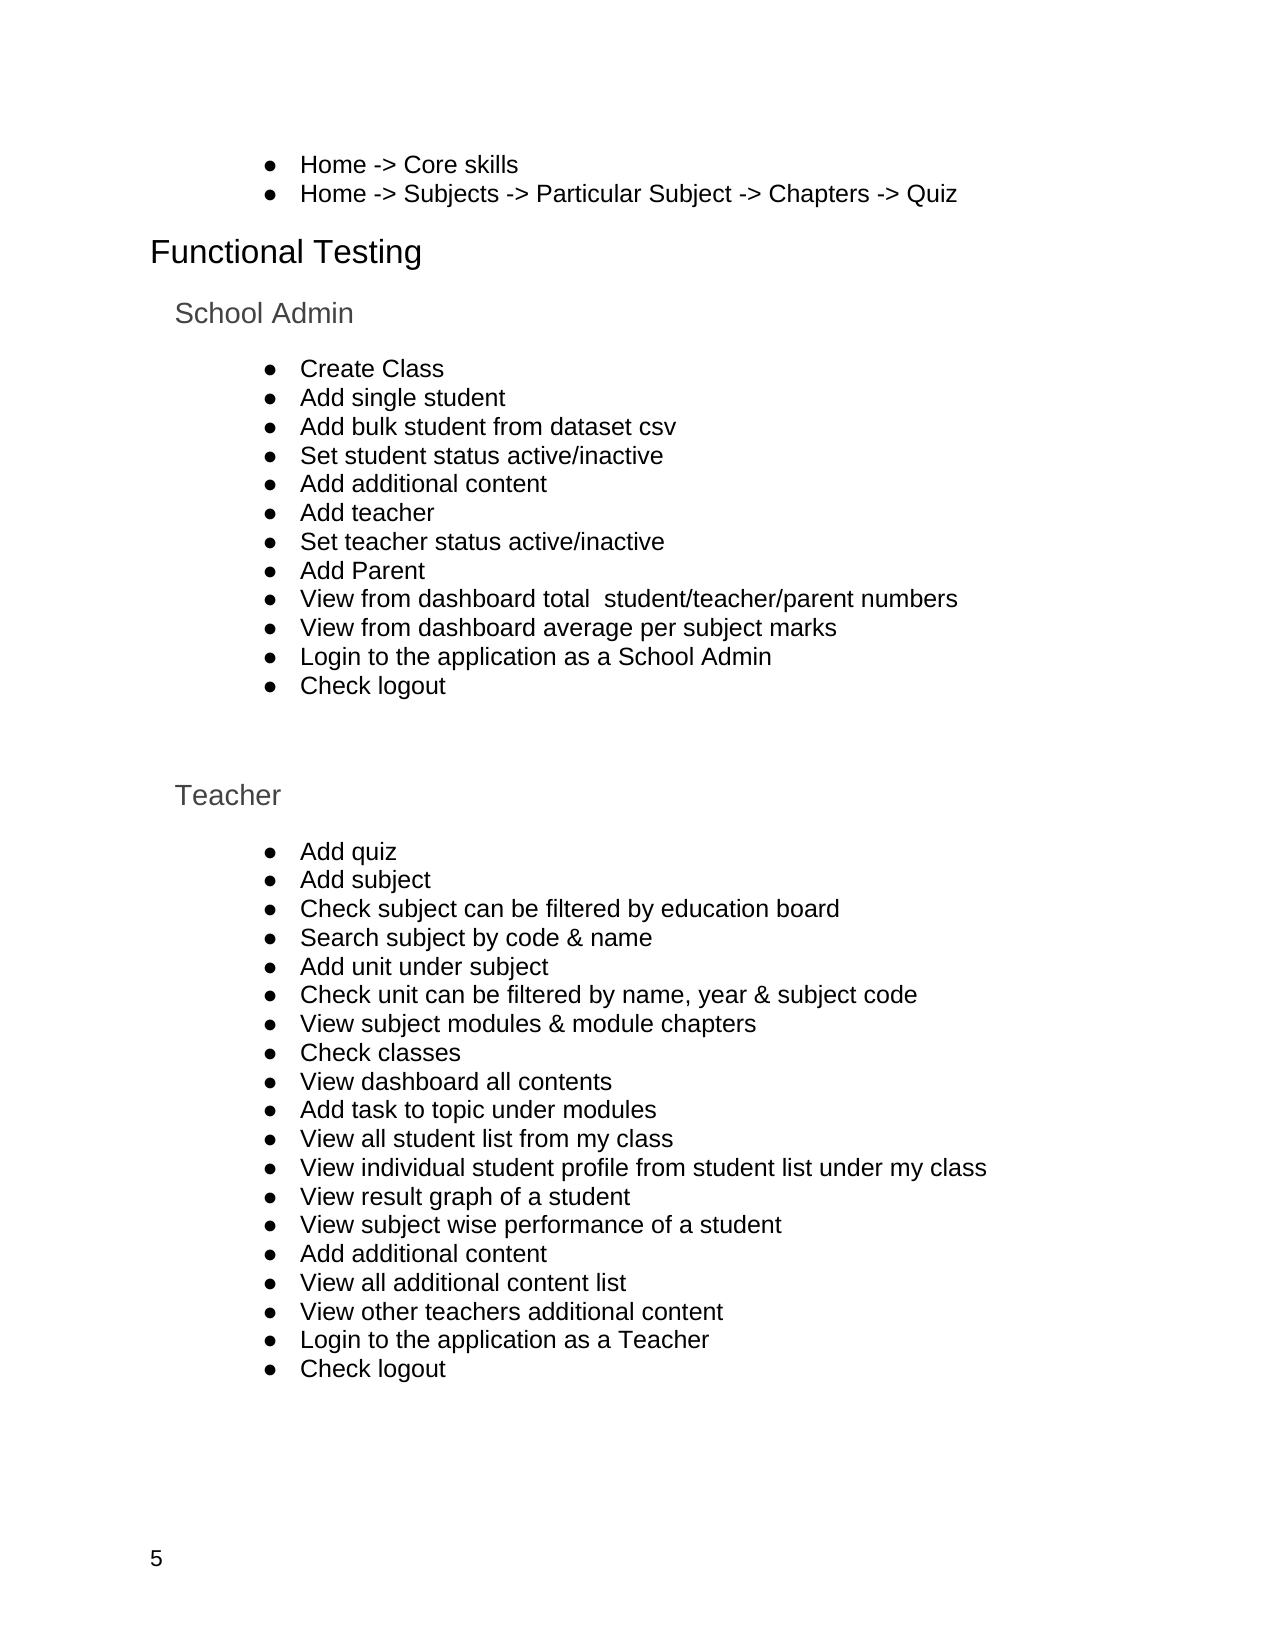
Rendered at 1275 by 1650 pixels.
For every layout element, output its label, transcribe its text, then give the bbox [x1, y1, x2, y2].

list View dashboard all contents [262, 1067, 1125, 1096]
list View all student list from my class [262, 1124, 1125, 1153]
list View other teachers additional content [262, 1297, 1125, 1326]
list View subject wise performance of a student [262, 1211, 1125, 1239]
list View all additional content list [262, 1268, 1125, 1297]
list Check logout [262, 671, 1125, 699]
list Check classes [262, 1038, 1125, 1067]
subtitle School Admin [150, 296, 1125, 329]
list View from dashboard average per subject marks [262, 613, 1125, 642]
list View from dashboard total student/teacher/parent numbers [262, 584, 1125, 613]
list Login to the application as a Teacher [262, 1326, 1125, 1354]
list Add additional content [262, 1239, 1125, 1268]
list Login to the application as a School Admin [262, 642, 1125, 671]
list Set teacher status active/inactive [262, 527, 1125, 556]
list Check unit can be filtered by name, year & subject code [262, 981, 1125, 1009]
list Add Parent [262, 556, 1125, 584]
list Add unit under subject [262, 952, 1125, 981]
list Check logout [262, 1354, 1125, 1383]
list Set student status active/inactive [262, 441, 1125, 469]
list View subject modules & module chapters [262, 1009, 1125, 1038]
list Create Class [262, 354, 1125, 383]
list Add subject [262, 866, 1125, 894]
subtitle Teacher [150, 778, 1125, 812]
list Home -> Subjects -> Particular Subject -> Chapters -> Quiz [262, 179, 1125, 207]
subtitle Functional Testing [150, 232, 1125, 271]
list Add task to topic under modules [262, 1096, 1125, 1124]
list Home -> Core skills [262, 150, 1125, 179]
list Search subject by code & name [262, 923, 1125, 952]
list Add single student [262, 383, 1125, 412]
list Check subject can be filtered by education board [262, 894, 1125, 923]
list View individual student profile from student list under my class [262, 1153, 1125, 1182]
list Add quiz [262, 837, 1125, 866]
list Add teacher [262, 498, 1125, 527]
list View result graph of a student [262, 1182, 1125, 1211]
list Add additional content [262, 469, 1125, 498]
list Add bulk student from dataset csv [262, 412, 1125, 441]
